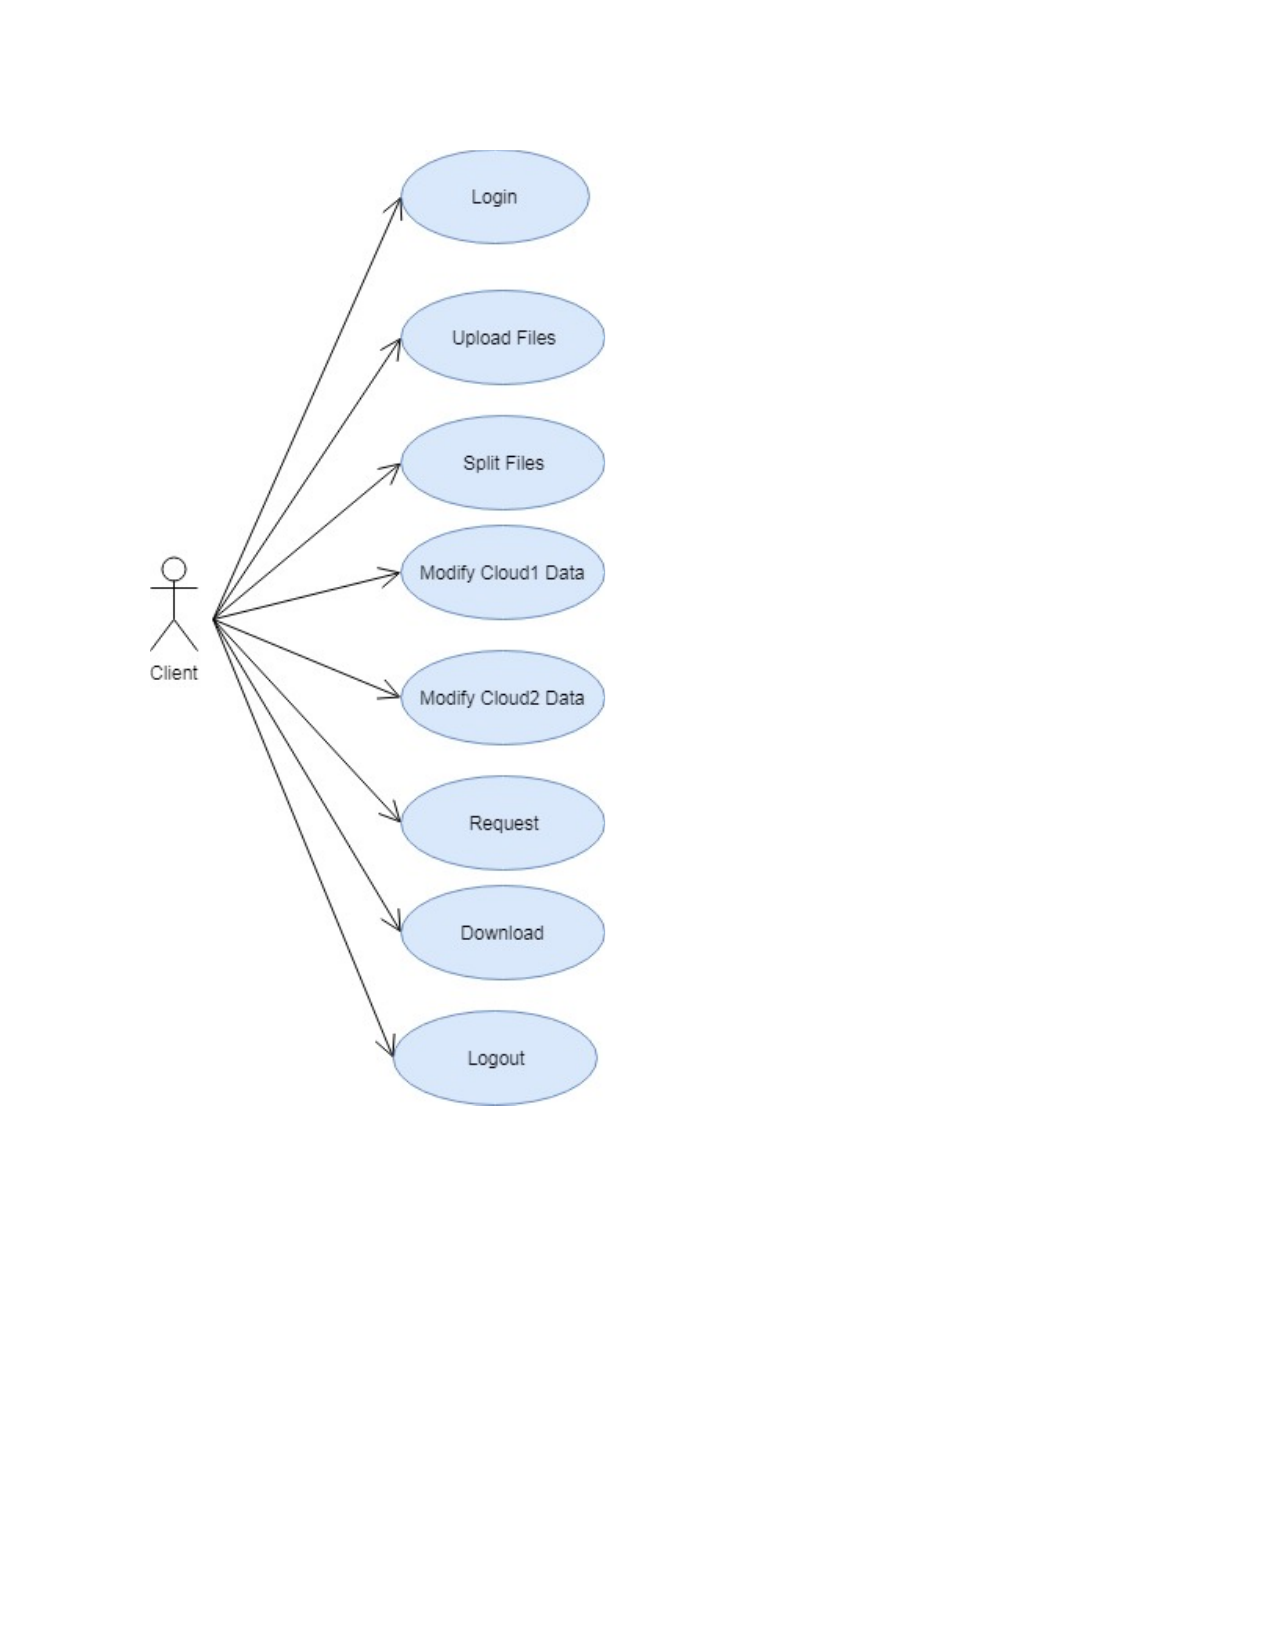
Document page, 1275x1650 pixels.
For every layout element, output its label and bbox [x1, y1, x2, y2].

picture [150, 150, 606, 1106]
